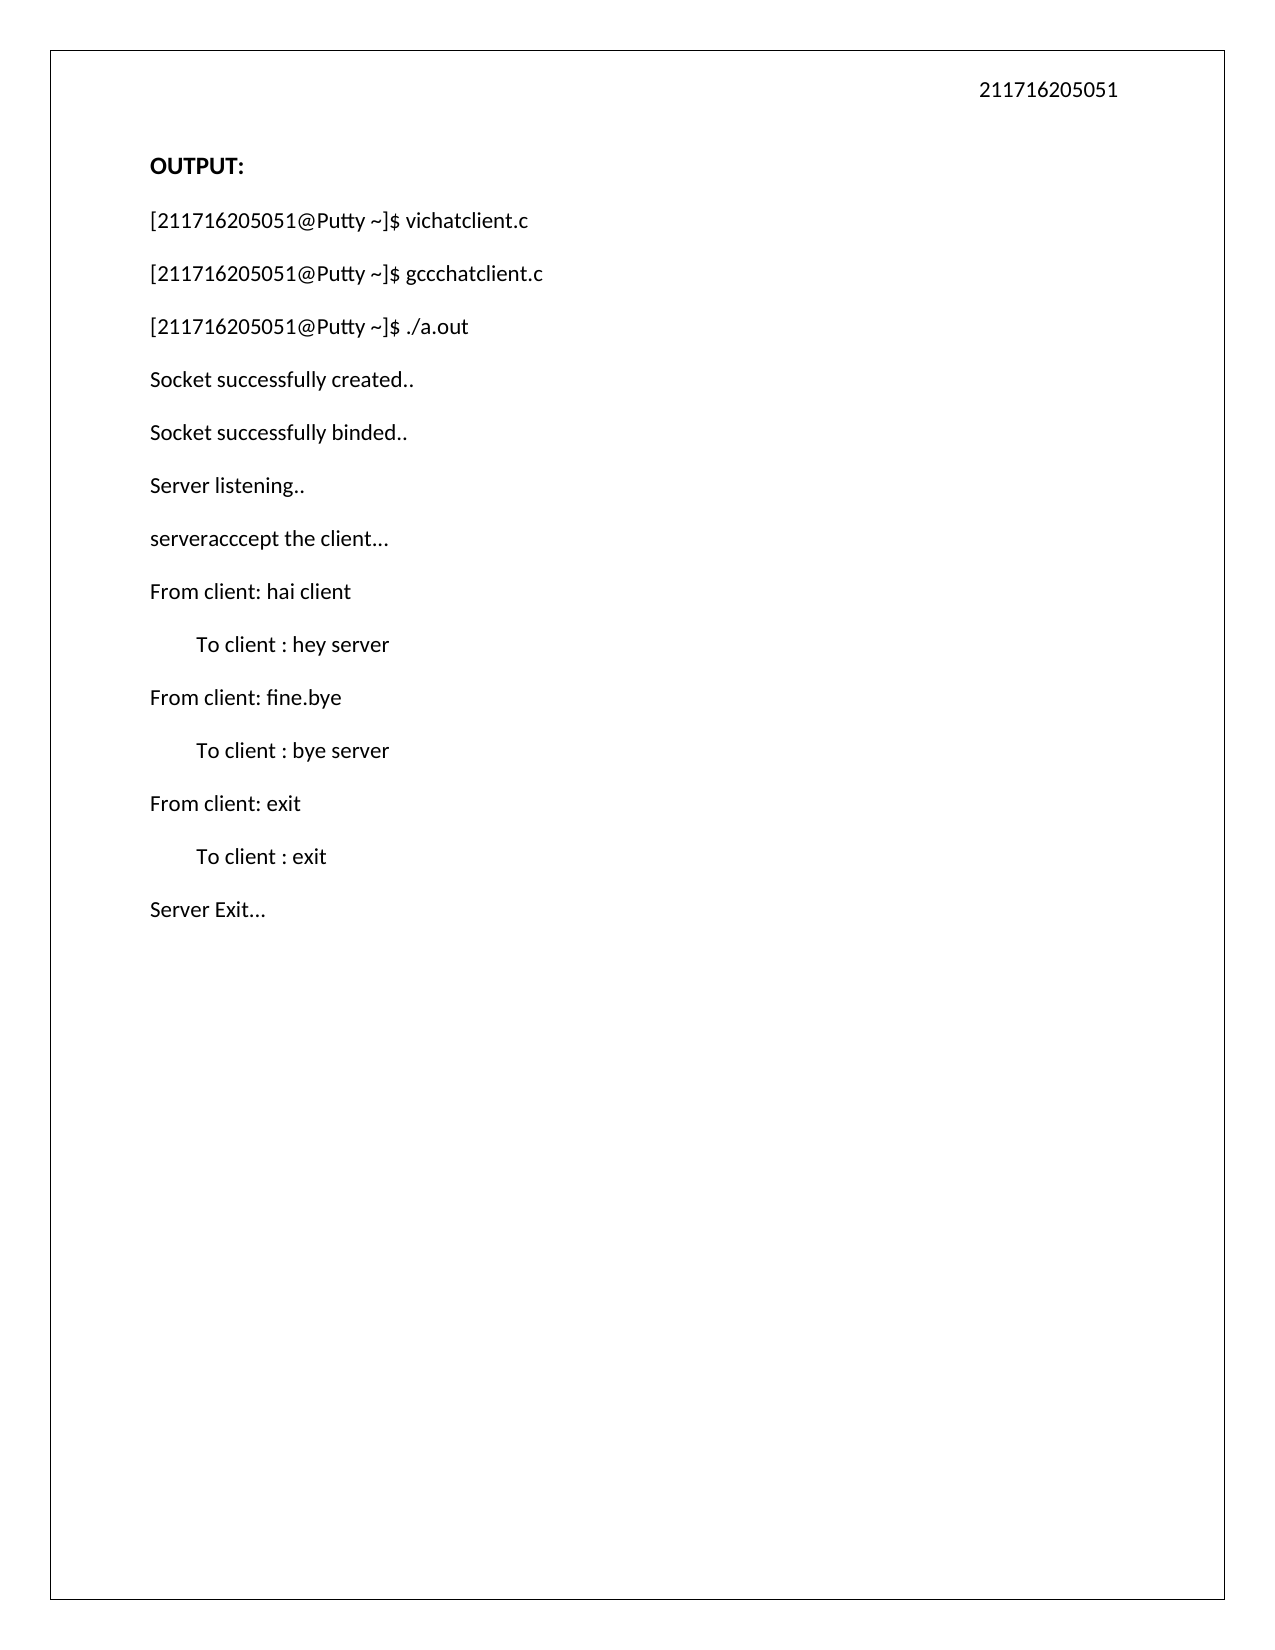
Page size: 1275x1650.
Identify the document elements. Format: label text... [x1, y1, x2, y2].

text [211716205051@Putty ~]$ ./a.out [150, 312, 1125, 340]
text Server listening.. [150, 471, 1125, 499]
text serveracccept the client... [150, 524, 1125, 552]
text From client: fine.bye [150, 683, 1125, 711]
text Socket successfully created.. [150, 365, 1125, 393]
text To client : hey server [150, 630, 1125, 658]
text To client : exit [150, 842, 1125, 870]
text [211716205051@Putty ~]$ gccchatclient.c [150, 259, 1125, 287]
text From client: exit [150, 789, 1125, 817]
text Server Exit... [150, 895, 1125, 923]
text Socket successfully binded.. [150, 418, 1125, 446]
text [211716205051@Putty ~]$ vichatclient.c [150, 206, 1125, 234]
text OUTPUT: [150, 150, 1125, 181]
text From client: hai client [150, 577, 1125, 605]
text To client : bye server [150, 736, 1125, 764]
